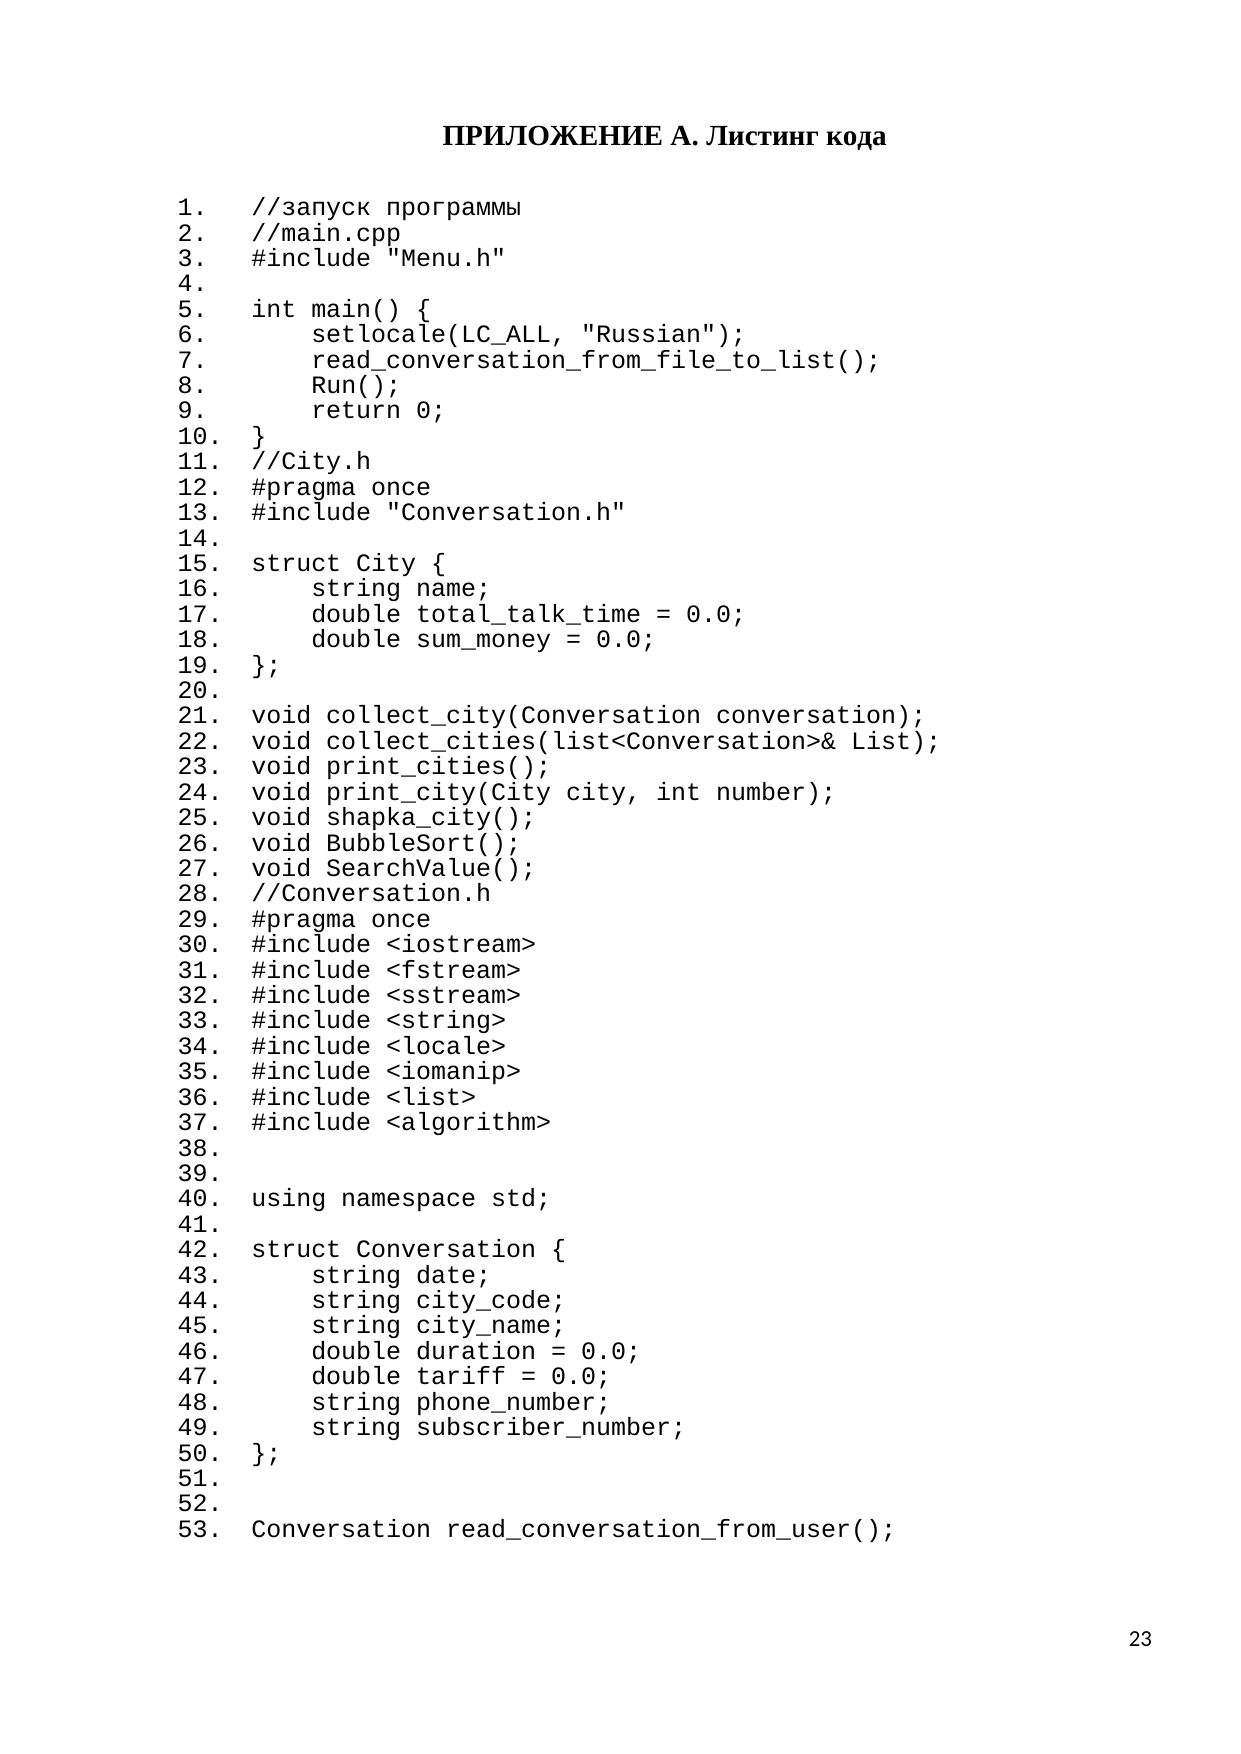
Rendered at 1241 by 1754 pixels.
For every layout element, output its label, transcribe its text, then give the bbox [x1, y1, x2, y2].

text int main() { [162, 297, 1152, 322]
text double total_talk_time = 0.0; [177, 602, 1152, 627]
text string phone_number; [177, 1390, 1152, 1415]
text using namespace std; [177, 1186, 1152, 1212]
text #include <string> [177, 1008, 1152, 1034]
text #include <iomanip> [177, 1059, 1152, 1085]
text struct Conversation { [177, 1237, 1152, 1263]
text #include <fstream> [177, 958, 1152, 983]
text struct City { [177, 551, 1152, 576]
text Run(); [162, 373, 1152, 398]
text string subscriber_number; [177, 1415, 1152, 1441]
text double duration = 0.0; [177, 1339, 1152, 1364]
text void collect_cities(list<Conversation>& List); [177, 729, 1152, 754]
text #include "Conversation.h" [177, 500, 1152, 526]
text void shapka_city(); [177, 805, 1152, 831]
text void print_cities(); [177, 754, 1152, 780]
text #include <list> [177, 1085, 1152, 1110]
text void print_city(City city, int number); [177, 780, 1152, 805]
text void BubbleSort(); [177, 831, 1152, 856]
text }; [177, 1441, 1152, 1466]
text string name; [177, 576, 1152, 602]
text #include <locale> [177, 1034, 1152, 1059]
text //Conversation.h [177, 881, 1152, 907]
text double sum_money = 0.0; [177, 627, 1152, 653]
text string date; [177, 1263, 1152, 1288]
text //запуск программы [177, 195, 1152, 221]
text return 0; [162, 398, 1152, 424]
text //main.cpp [162, 221, 1152, 246]
text #include <sstream> [177, 983, 1152, 1008]
text Conversation read_conversation_from_user(); [177, 1517, 1152, 1542]
text #include <iostream> [177, 932, 1152, 958]
text } [162, 424, 1152, 449]
text void collect_city(Conversation conversation); [177, 703, 1152, 729]
text string city_name; [177, 1313, 1152, 1339]
text #include "Menu.h" [162, 246, 1152, 271]
text void SearchValue(); [177, 856, 1152, 881]
text read_conversation_from_file_to_list(); [162, 348, 1152, 373]
text #include <algorithm> [177, 1110, 1152, 1136]
text double tariff = 0.0; [177, 1364, 1152, 1390]
text #pragma once [177, 907, 1152, 932]
text setlocale(LC_ALL, "Russian"); [162, 322, 1152, 348]
text Приложение А. Листинг кода [177, 118, 1152, 152]
text #pragma once [177, 475, 1152, 500]
text string city_code; [177, 1288, 1152, 1313]
text //City.h [177, 449, 1152, 475]
text }; [177, 653, 1152, 678]
